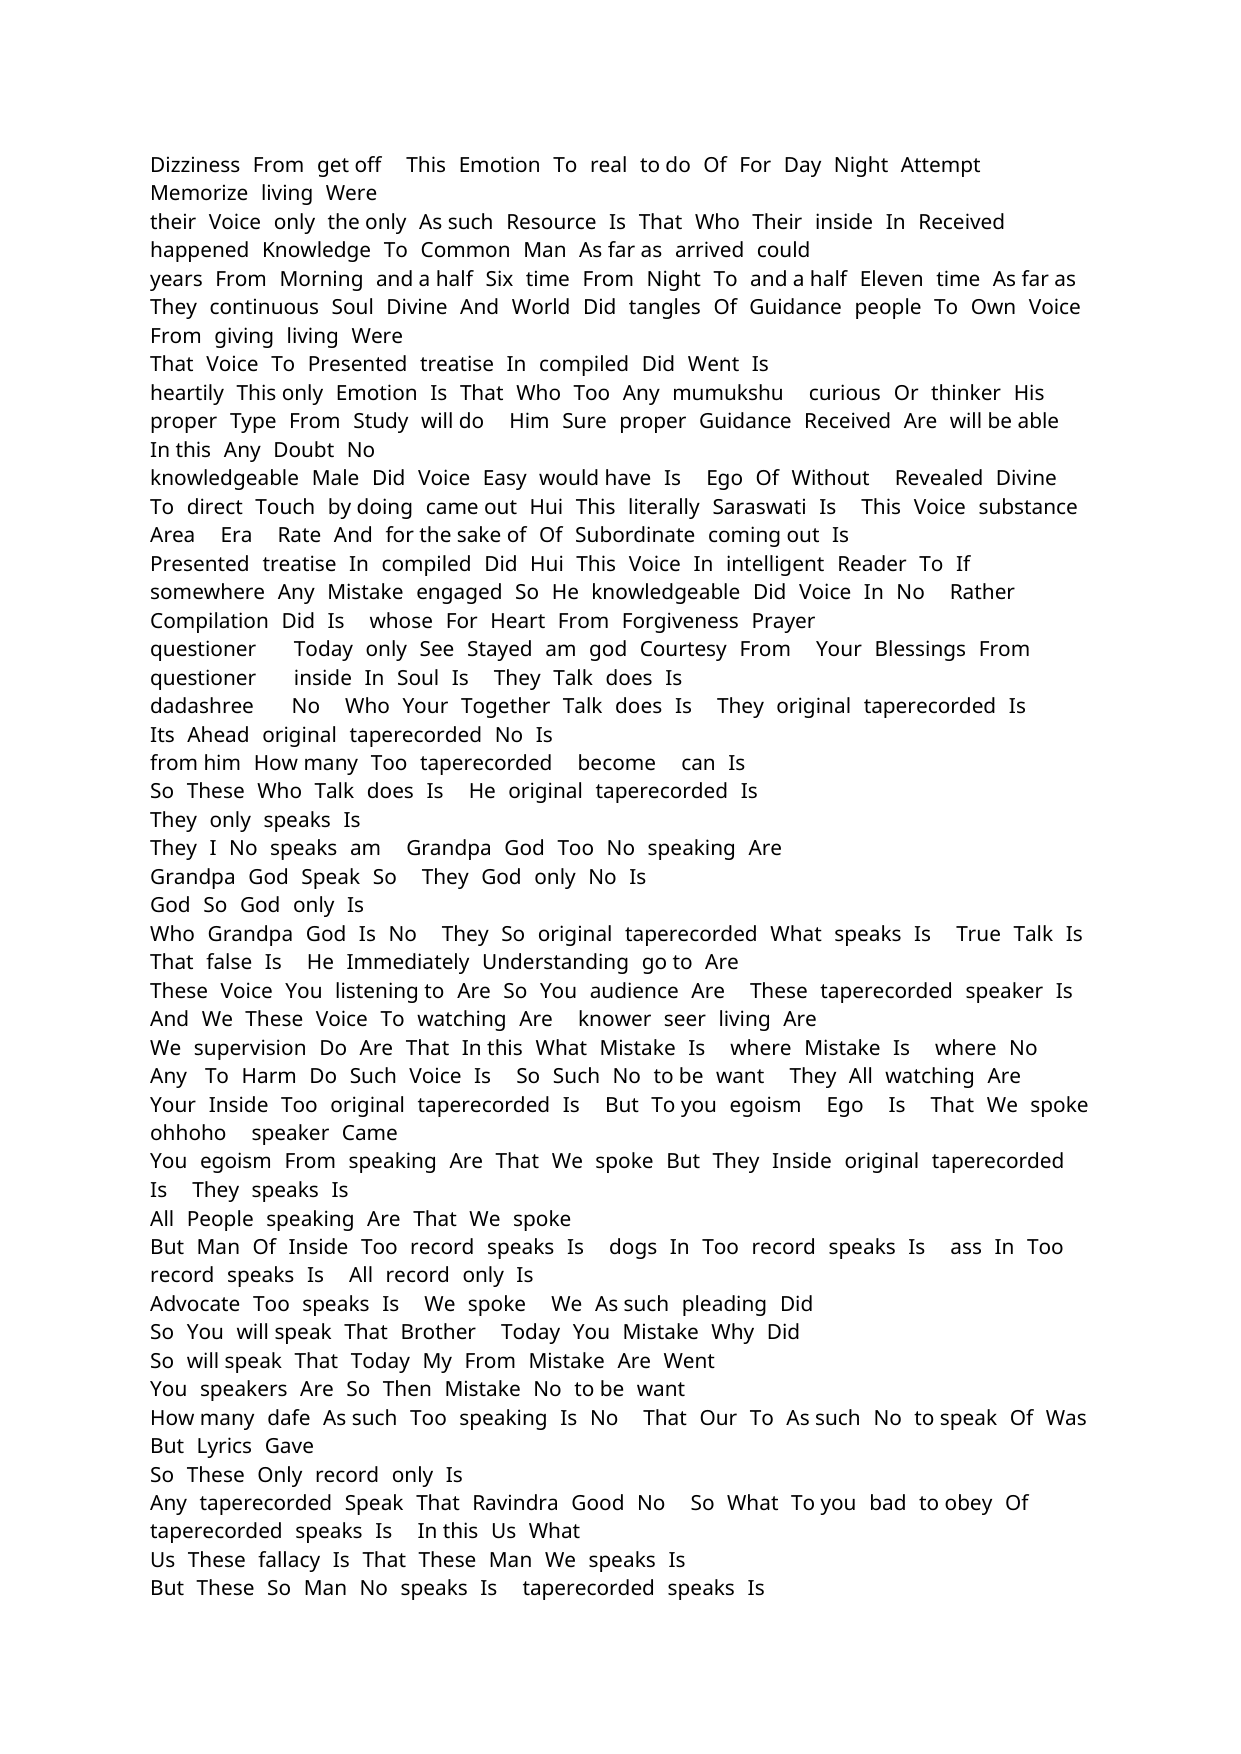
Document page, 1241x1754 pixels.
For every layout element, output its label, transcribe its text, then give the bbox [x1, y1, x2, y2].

text from him How many Too taperecorded become can Is [150, 748, 1090, 777]
text Who Grandpa God Is No They So original taperecorded What speaks Is True Talk Is That false Is He Immediately Understanding go to Are [150, 919, 1090, 976]
text So You will speak That Brother Today You Mistake Why Did [150, 1317, 1090, 1346]
text ohhoho speaker Came [150, 1118, 1090, 1147]
text questioner inside In Soul Is They Talk does Is [150, 663, 1090, 691]
text heartily This only Emotion Is That Who Too Any mumukshu curious Or thinker His proper Type From Study will do Him Sure proper Guidance Received Are will be able [150, 378, 1090, 435]
text Presented treatise In compiled Did Hui This Voice In intelligent Reader To If somewhere Any Mistake engaged So He knowledgeable Did Voice In No Rather Compilation Did Is whose For Heart From Forgiveness Prayer [150, 549, 1090, 634]
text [150, 150, 1090, 207]
text questioner Today only See Stayed am god Courtesy From Your Blessings From [150, 634, 1090, 663]
text But These So Man No speaks Is taperecorded speaks Is [150, 1573, 1090, 1602]
text knowledgeable Male Did Voice Easy would have Is Ego Of Without Revealed Divine To direct Touch by doing came out Hui This literally Saraswati Is This Voice substance Area Era Rate And for the sake of Of Subordinate coming out Is [150, 463, 1090, 549]
text Your Inside Too original taperecorded Is But To you egoism Ego Is That We spoke [150, 1090, 1090, 1118]
text How many dafe As such Too speaking Is No That Our To As such No to speak Of Was But Lyrics Gave [150, 1403, 1090, 1460]
text taperecorded speaks Is In this Us What [150, 1517, 1090, 1545]
text These Voice You listening to Are So You audience Are These taperecorded speaker Is And We These Voice To watching Are knower seer living Are [150, 976, 1090, 1033]
text God So God only Is [150, 890, 1090, 919]
text All People speaking Are That We spoke [150, 1204, 1090, 1232]
text You egoism From speaking Are That We spoke But They Inside original taperecorded Is They speaks Is [150, 1147, 1090, 1204]
text So These Only record only Is [150, 1460, 1090, 1488]
text years From Morning and a half Six time From Night To and a half Eleven time As far as They continuous Soul Divine And World Did tangles Of Guidance people To Own Voice From giving living Were [150, 264, 1090, 349]
text Advocate Too speaks Is We spoke We As such pleading Did [150, 1289, 1090, 1317]
text You speakers Are So Then Mistake No to be want [150, 1374, 1090, 1403]
text So will speak That Today My From Mistake Are Went [150, 1346, 1090, 1374]
text Us These fallacy Is That These Man We speaks Is [150, 1545, 1090, 1573]
text Grandpa God Speak So They God only No Is [150, 862, 1090, 890]
text Any taperecorded Speak That Ravindra Good No So What To you bad to obey Of [150, 1488, 1090, 1517]
text We supervision Do Are That In this What Mistake Is where Mistake Is where No Any To Harm Do Such Voice Is So Such No to be want They All watching Are [150, 1033, 1090, 1090]
text Its Ahead original taperecorded No Is [150, 720, 1090, 748]
text their Voice only the only As such Resource Is That Who Their inside In Received happened Knowledge To Common Man As far as arrived could [150, 207, 1090, 264]
text So These Who Talk does Is He original taperecorded Is [150, 777, 1090, 805]
text dadashree No Who Your Together Talk does Is They original taperecorded Is [150, 691, 1090, 720]
text In this Any Doubt No [150, 435, 1090, 463]
text That Voice To Presented treatise In compiled Did Went Is [150, 349, 1090, 378]
text They I No speaks am Grandpa God Too No speaking Are [150, 833, 1090, 862]
text But Man Of Inside Too record speaks Is dogs In Too record speaks Is ass In Too record speaks Is All record only Is [150, 1232, 1090, 1289]
text They only speaks Is [150, 805, 1090, 833]
